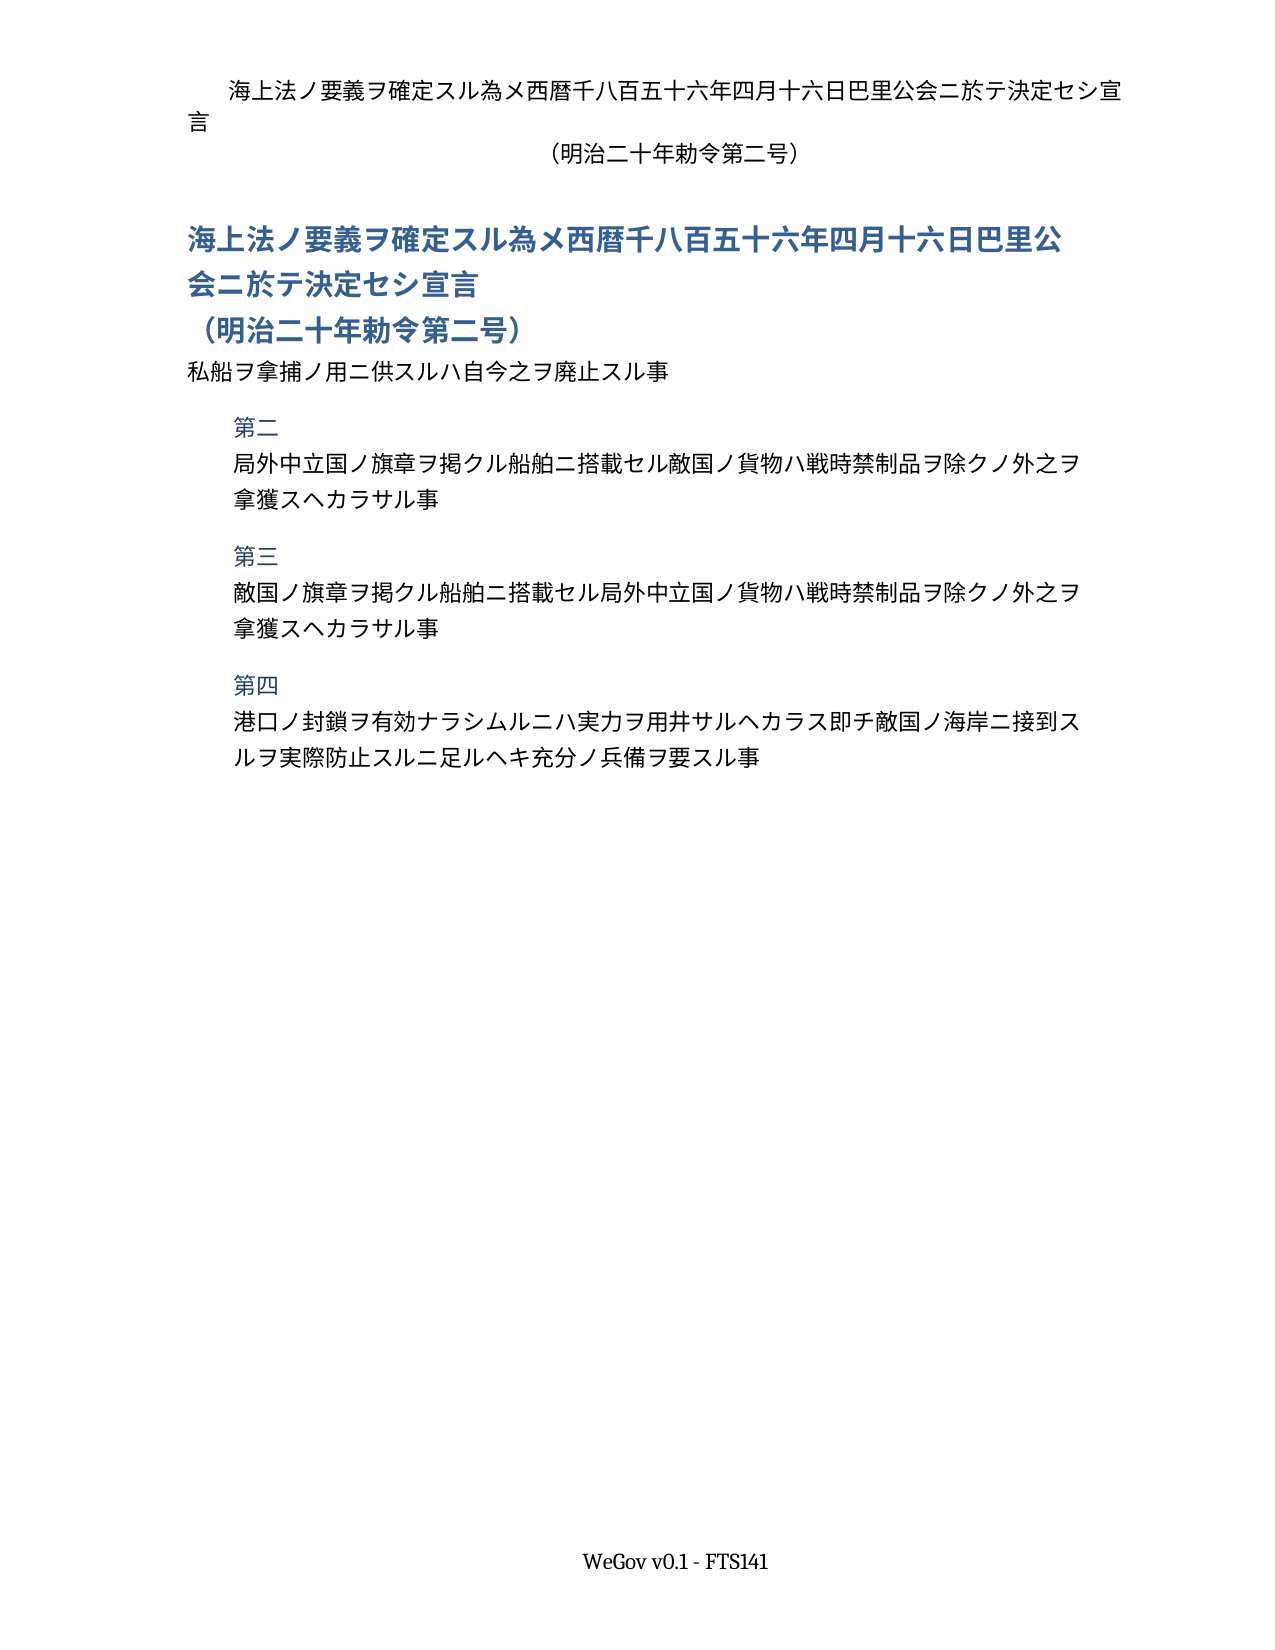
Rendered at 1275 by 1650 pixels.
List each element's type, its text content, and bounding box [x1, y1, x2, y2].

subtitle 第二 [233, 412, 1087, 444]
text 私船ヲ拿捕ノ用ニ供スルハ自今之ヲ廃止スル事 [187, 356, 1087, 387]
text 局外中立国ノ旗章ヲ掲クル船舶ニ搭載セル敵国ノ貨物ハ戦時禁制品ヲ除クノ外之ヲ拿獲スヘカラサル事 [233, 448, 1087, 516]
text 港口ノ封鎖ヲ有効ナラシムルニハ実力ヲ用井サルヘカラス即チ敵国ノ海岸ニ接到スルヲ実際防止スルニ足ルヘキ充分ノ兵備ヲ要スル事 [233, 706, 1087, 773]
text 敵国ノ旗章ヲ掲クル船舶ニ搭載セル局外中立国ノ貨物ハ戦時禁制品ヲ除クノ外之ヲ拿獲スヘカラサル事 [233, 577, 1087, 644]
subtitle 第三 [233, 541, 1087, 572]
subtitle 第四 [233, 670, 1087, 701]
subtitle 海上法ノ要義ヲ確定スル為メ西暦千八百五十六年四月十六日巴里公会ニ於テ決定セシ宣言 （明治二十年勅令第二号） [187, 219, 1087, 350]
